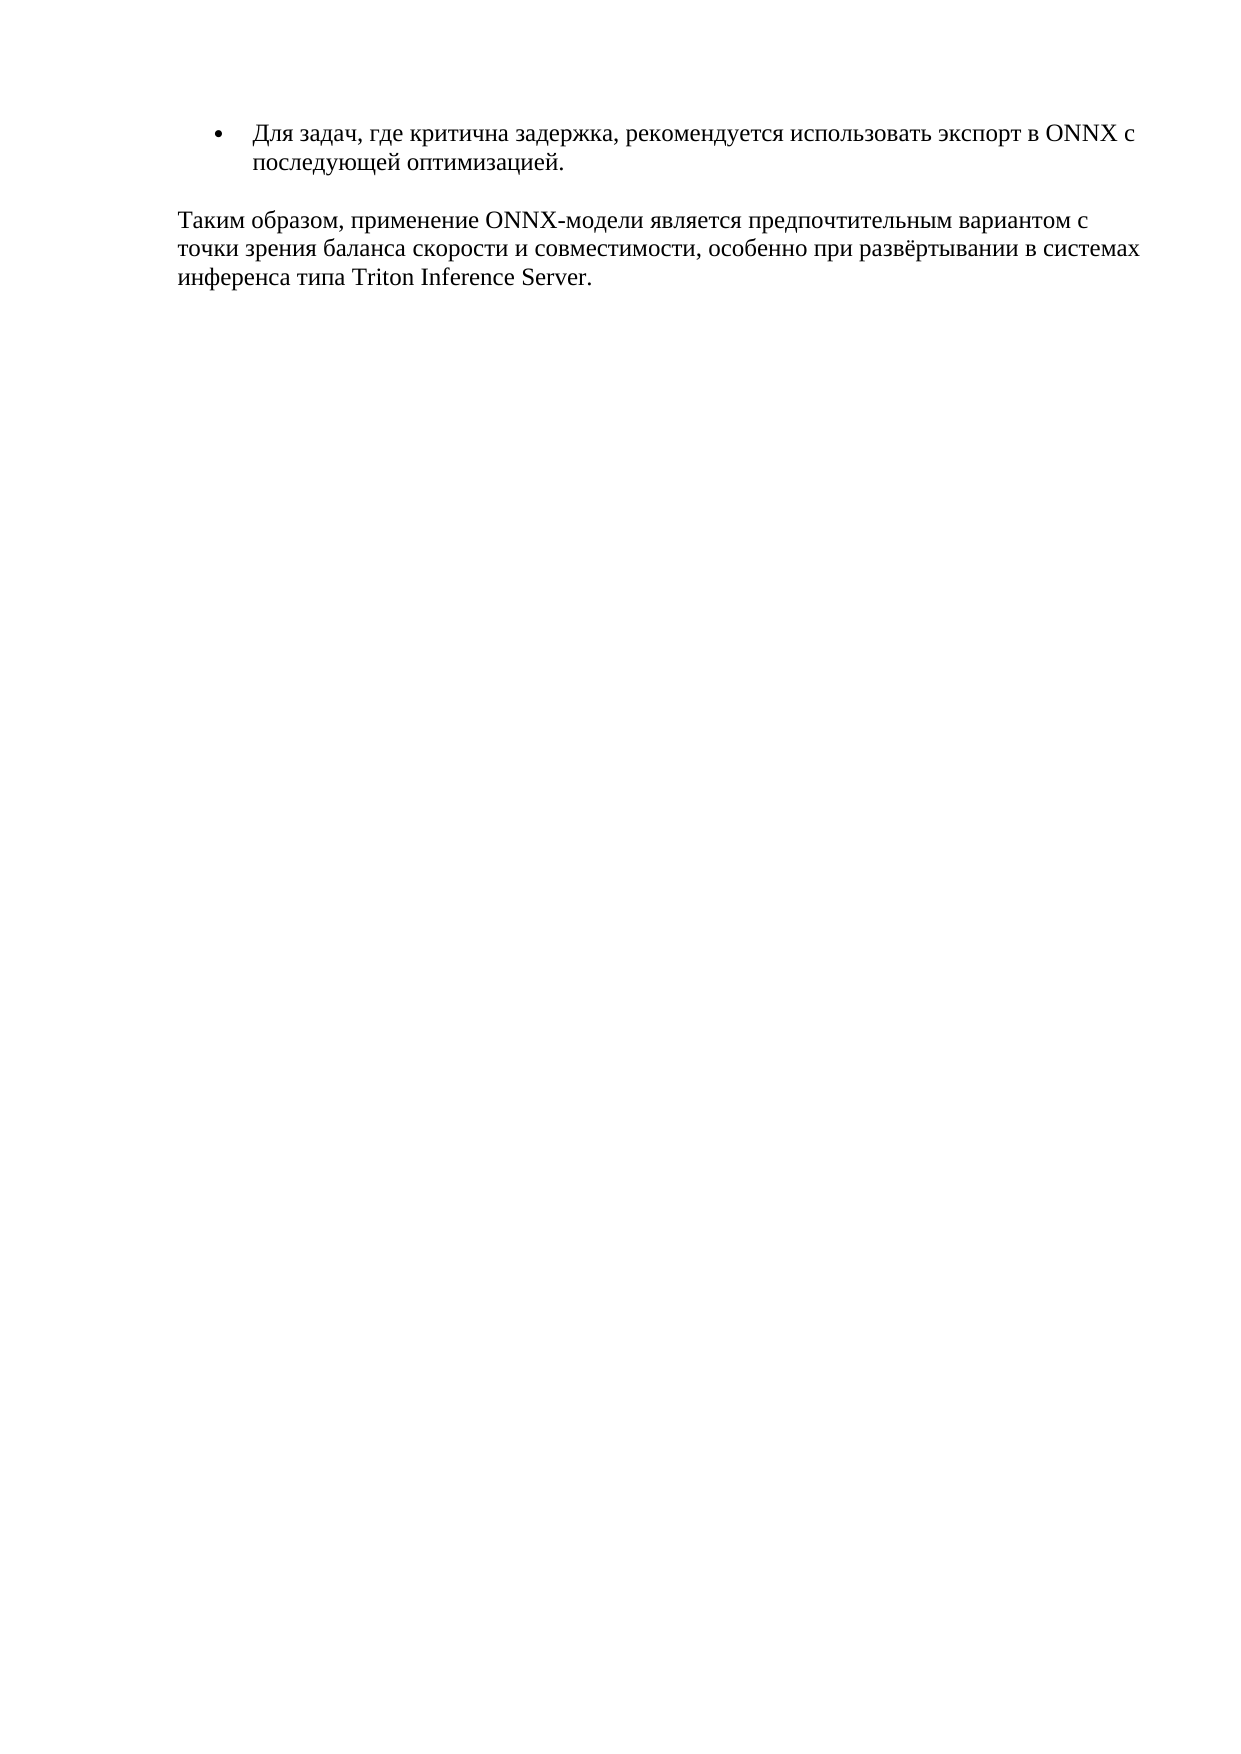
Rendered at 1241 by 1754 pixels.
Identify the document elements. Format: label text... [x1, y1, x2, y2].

list Для задач, где критична задержка, рекомендуется использовать экспорт в ONNX с последующей оптимизацией. [215, 118, 1152, 176]
text Таким образом, применение ONNX-модели является предпочтительным вариантом с точки зрения баланса скорости и совместимости, особенно при развёртывании в системах инференса типа Triton Inference Server. [177, 205, 1152, 291]
